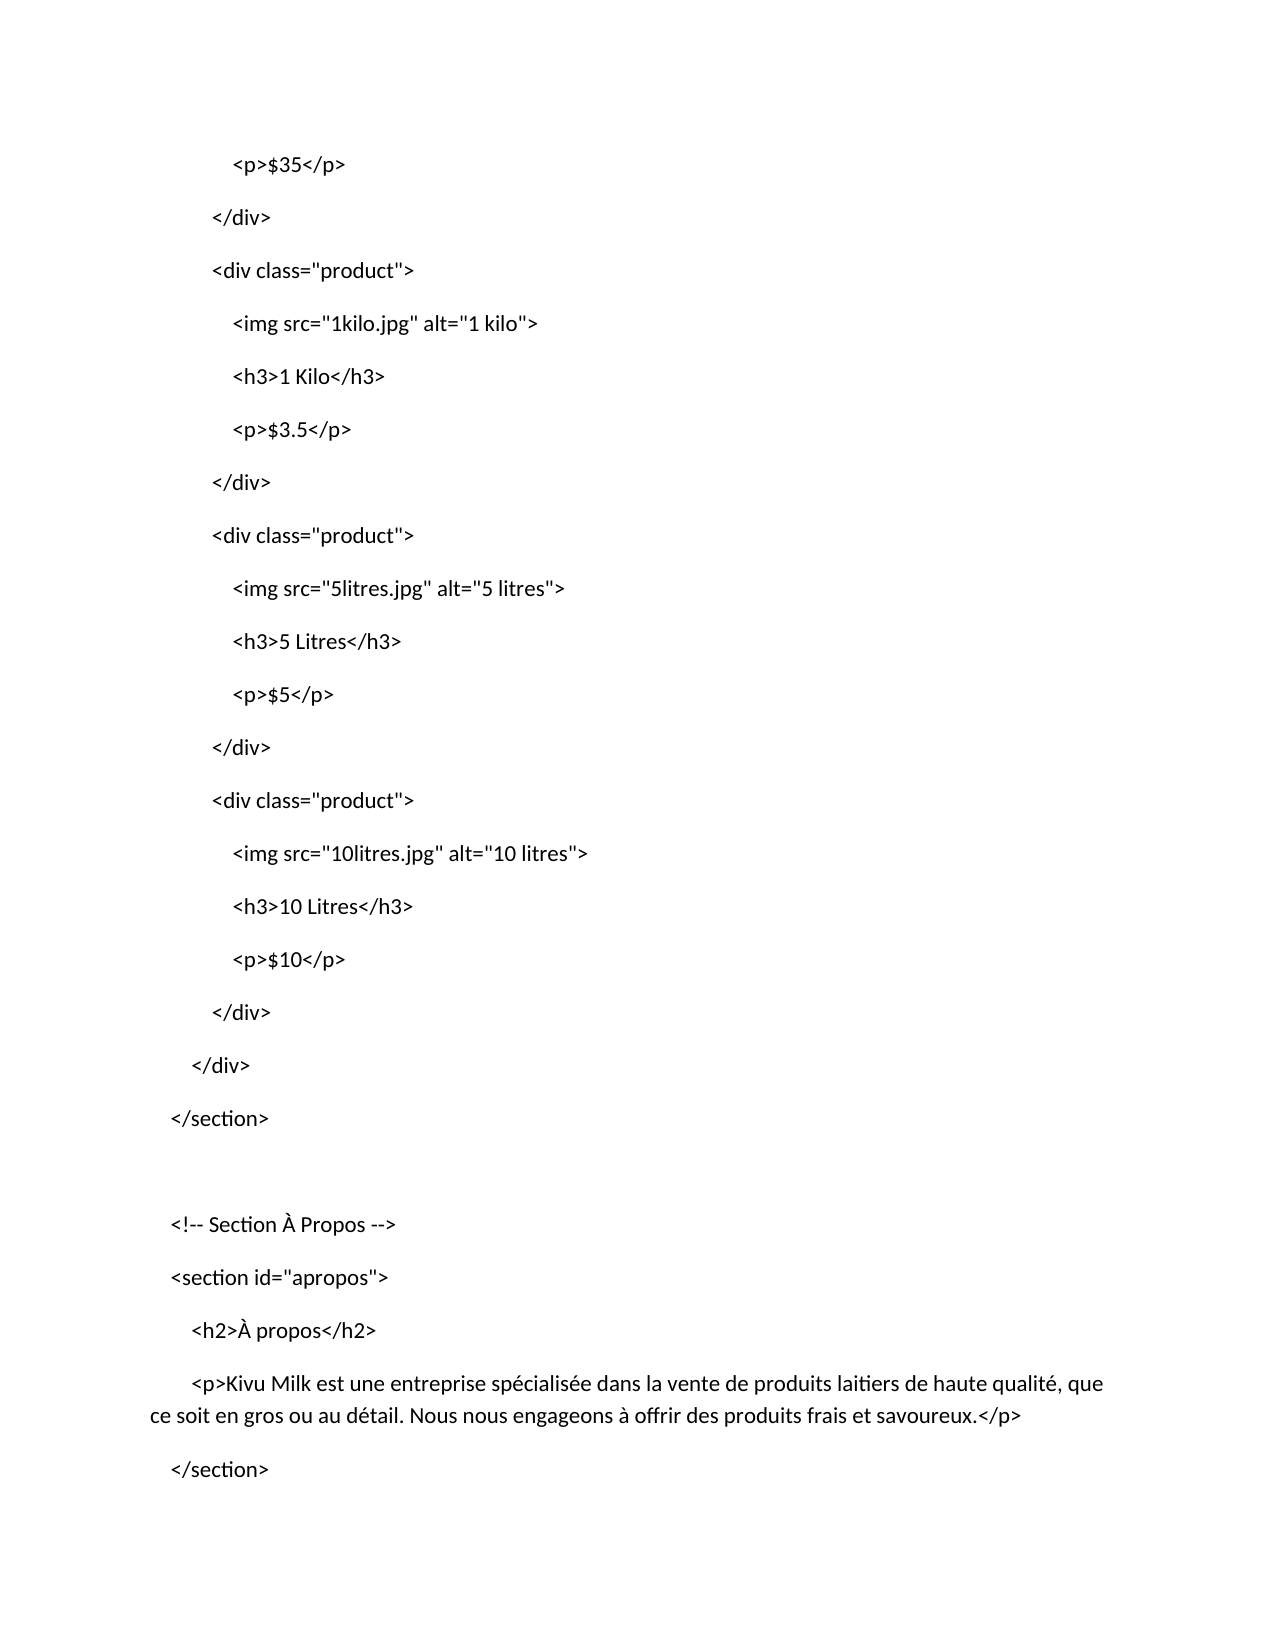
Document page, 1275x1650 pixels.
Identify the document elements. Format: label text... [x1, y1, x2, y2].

text <p>$10</p> [150, 945, 1125, 973]
text <div class="product"> [150, 786, 1125, 814]
text <h2>À propos</h2> [150, 1316, 1125, 1344]
text </div> [150, 998, 1125, 1026]
text </div> [150, 203, 1125, 231]
text </section> [150, 1455, 1125, 1483]
text <p>Kivu Milk est une entreprise spécialisée dans la vente de produits laitiers de haute qualité, que ce soit en gros ou au détail. Nous nous engageons à offrir des produits frais et savoureux.</p> [150, 1369, 1125, 1430]
text </div> [150, 468, 1125, 496]
text <div class="product"> [150, 521, 1125, 549]
text <div class="product"> [150, 256, 1125, 284]
text </div> [150, 733, 1125, 761]
text <p>$5</p> [150, 680, 1125, 708]
text <p>$35</p> [150, 150, 1125, 178]
text <img src="10litres.jpg" alt="10 litres"> [150, 839, 1125, 867]
text <h3>10 Litres</h3> [150, 892, 1125, 920]
text </div> [150, 1051, 1125, 1079]
text <section id="apropos"> [150, 1263, 1125, 1291]
text <img src="5litres.jpg" alt="5 litres"> [150, 574, 1125, 602]
text <!-- Section À Propos --> [150, 1210, 1125, 1238]
text <img src="1kilo.jpg" alt="1 kilo"> [150, 309, 1125, 337]
text </section> [150, 1104, 1125, 1132]
text <h3>5 Litres</h3> [150, 627, 1125, 655]
text <p>$3.5</p> [150, 415, 1125, 443]
text <h3>1 Kilo</h3> [150, 362, 1125, 390]
